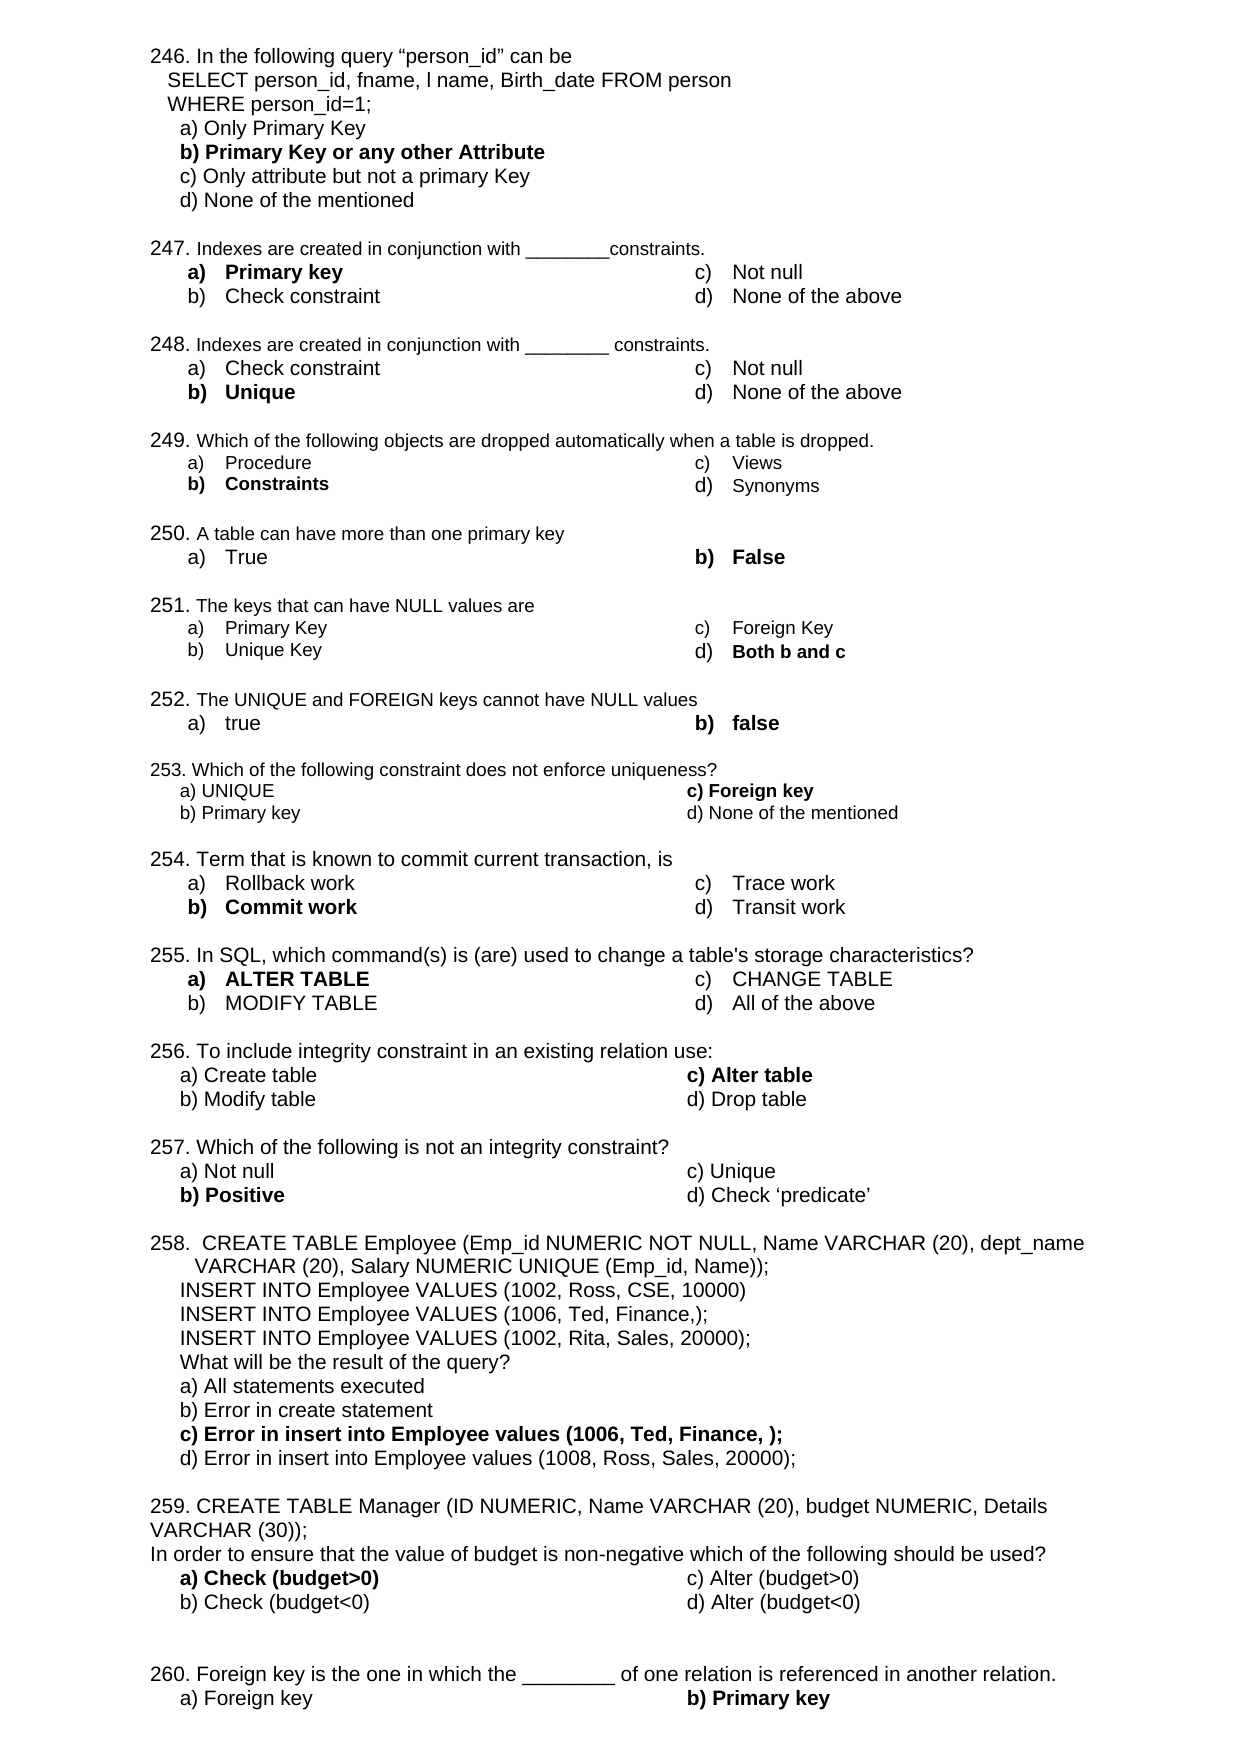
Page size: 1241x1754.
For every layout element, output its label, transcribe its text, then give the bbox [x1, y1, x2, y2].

list False [694, 545, 1090, 569]
list True [187, 545, 583, 569]
list All of the above [694, 991, 1090, 1015]
text d) Check ‘predicate’ [687, 1182, 1090, 1206]
list Not null [694, 356, 1090, 380]
text a) All statements executed [179, 1374, 1090, 1398]
text c) Only attribute but not a primary Key [179, 164, 1090, 188]
text INSERT INTO Employee VALUES (1002, Rita, Sales, 20000); [179, 1326, 1090, 1350]
text 258. CREATE TABLE Employee (Emp_id NUMERIC NOT NULL, Name VARCHAR (20), dept_name VARCHAR (20), Salary NUMERIC UNIQUE (Emp_id, Name)); [150, 1230, 1090, 1278]
list Synonyms [694, 473, 1090, 497]
list None of the above [694, 380, 1090, 404]
text 253. Which of the following constraint does not enforce uniqueness? [150, 758, 1090, 780]
text b) Modify table [179, 1087, 583, 1111]
list Constraints [187, 473, 583, 495]
list Rollback work [187, 871, 583, 895]
text 259. CREATE TABLE Manager (ID NUMERIC, Name VARCHAR (20), budget NUMERIC, Details VARCHAR (30)); [150, 1494, 1090, 1542]
text a) Only Primary Key [179, 116, 1090, 140]
text b) Positive [179, 1182, 583, 1206]
text a) Create table [179, 1063, 583, 1087]
text a) UNIQUE b) Primary key c) Foreign key d) None of the mentioned [179, 780, 583, 823]
text What will be the result of the query? [179, 1350, 1090, 1374]
text INSERT INTO Employee VALUES (1006, Ted, Finance,); [179, 1302, 1090, 1326]
text d) Drop table [687, 1087, 1090, 1111]
text 250. A table can have more than one primary key [150, 521, 1090, 545]
list Trace work [694, 871, 1090, 895]
text 254. Term that is known to commit current transaction, is [150, 847, 1090, 871]
list Check constraint [187, 356, 583, 380]
text d) None of the mentioned [179, 188, 1090, 212]
text 257. Which of the following is not an integrity constraint? [150, 1134, 1090, 1158]
text 251. The keys that can have NULL values are [150, 593, 1090, 617]
text a) Not null [179, 1158, 583, 1182]
list Primary key [187, 260, 583, 284]
text 260. Foreign key is the one in which the ________ of one relation is referenced in another relation. [150, 1662, 1090, 1686]
text a) Foreign key [179, 1686, 583, 1709]
list CHANGE TABLE [694, 967, 1090, 991]
text 248. Indexes are created in conjunction with ________ constraints. [150, 332, 1090, 356]
text 256. To include integrity constraint in an existing relation use: [150, 1039, 1090, 1063]
list Views [694, 452, 1090, 473]
text 255. In SQL, which command(s) is (are) used to change a table's storage characteristics? [150, 943, 1090, 967]
list Commit work [187, 895, 583, 919]
list ALTER TABLE [187, 967, 583, 991]
text b) Primary Key or any other Attribute [179, 140, 1090, 164]
list Unique Key [187, 638, 583, 660]
text b) Check (budget<0) [179, 1590, 583, 1614]
text 246. In the following query “person_id” can be [150, 44, 1090, 68]
text In order to ensure that the value of budget is non-negative which of the following should be used? [150, 1542, 1090, 1566]
list Transit work [694, 895, 1090, 919]
text 247. Indexes are created in conjunction with ________constraints. [150, 236, 1090, 260]
list None of the above [694, 284, 1090, 308]
text c) Alter (budget>0) [687, 1566, 1090, 1590]
text 249. Which of the following objects are dropped automatically when a table is dropped. [150, 428, 1090, 452]
text a) Check (budget>0) [179, 1566, 583, 1590]
list Unique [187, 380, 583, 404]
text a) UNIQUE b) Primary key c) Foreign key d) None of the mentioned [687, 780, 1090, 823]
list Not null [694, 260, 1090, 284]
text c) Alter table [687, 1063, 1090, 1087]
list MODIFY TABLE [187, 991, 583, 1015]
list false [694, 710, 1090, 734]
list Foreign Key [694, 617, 1090, 638]
list Both b and c [694, 638, 1090, 662]
text INSERT INTO Employee VALUES (1002, Ross, CSE, 10000) [179, 1278, 1090, 1302]
text c) Error in insert into Employee values (1006, Ted, Finance, ); [179, 1422, 1090, 1446]
text b) Error in create statement [179, 1398, 1090, 1422]
list true [187, 710, 583, 734]
text b) Primary key [687, 1686, 1090, 1709]
list Procedure [187, 452, 583, 473]
text SELECT person_id, fname, l name, Birth_date FROM person [150, 68, 1090, 92]
text d) Error in insert into Employee values (1008, Ross, Sales, 20000); [179, 1446, 1090, 1470]
text WHERE person_id=1; [150, 92, 1090, 116]
list Check constraint [187, 284, 583, 308]
text 252. The UNIQUE and FOREIGN keys cannot have NULL values [150, 686, 1090, 710]
list Primary Key [187, 617, 583, 638]
text c) Unique [687, 1158, 1090, 1182]
text d) Alter (budget<0) [687, 1590, 1090, 1614]
